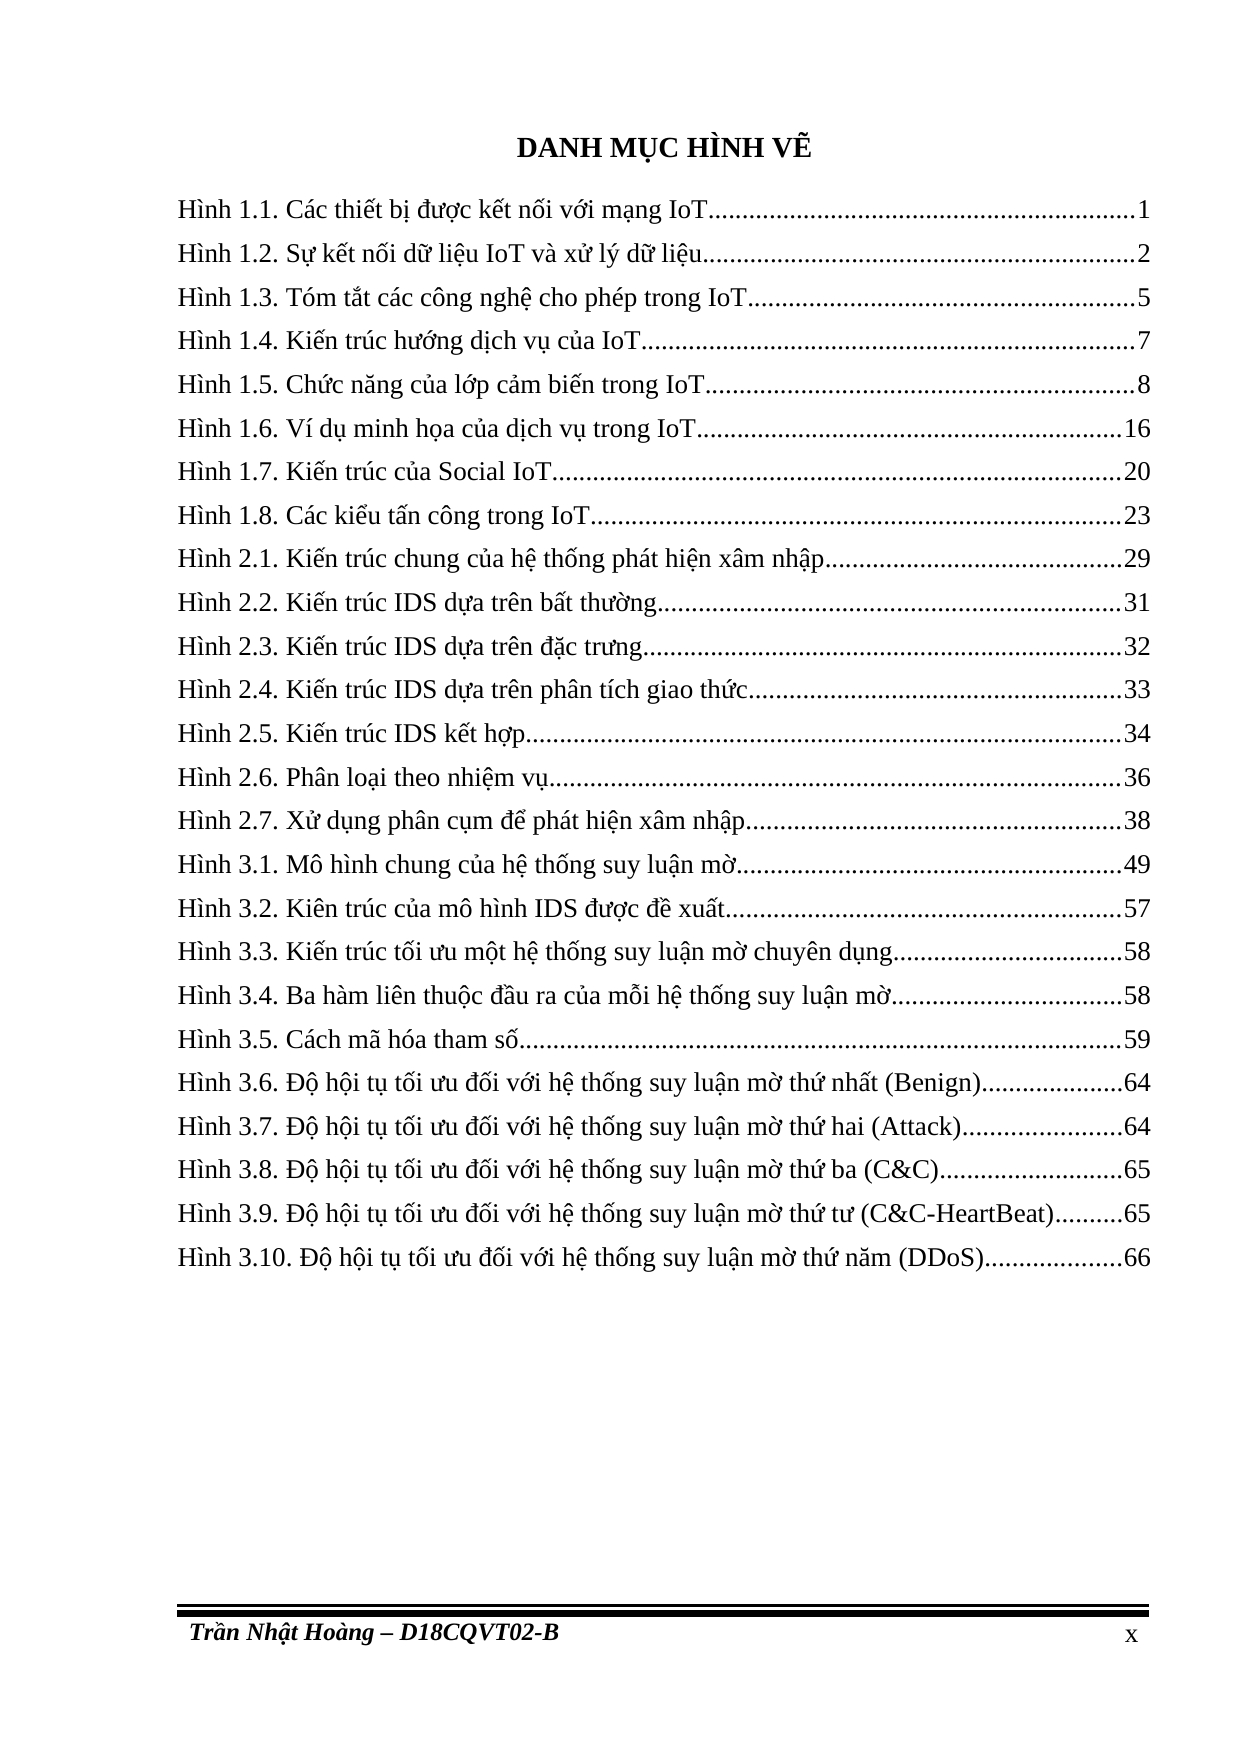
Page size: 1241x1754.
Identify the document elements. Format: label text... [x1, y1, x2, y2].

text Hình 3.3. Kiến trúc tối ưu một hệ thống suy luận mờ chuyên dụng 58 [177, 935, 1152, 967]
text Hình 3.9. Độ hội tụ tối ưu đối với hệ thống suy luận mờ thứ tư (C&C-HeartBeat) 65 [177, 1197, 1152, 1228]
text Hình 3.2. Kiên trúc của mô hình IDS được đề xuất 57 [177, 892, 1152, 923]
text Hình 3.7. Độ hội tụ tối ưu đối với hệ thống suy luận mờ thứ hai (Attack) 64 [177, 1110, 1152, 1141]
text Hình 2.6. Phân loại theo nhiệm vụ 36 [177, 761, 1152, 792]
text Hình 1.8. Các kiểu tấn công trong IoT 23 [177, 499, 1152, 530]
text Hình 1.3. Tóm tắt các công nghệ cho phép trong IoT 5 [177, 281, 1152, 312]
text Hình 2.3. Kiến trúc IDS dựa trên đặc trưng 32 [177, 630, 1152, 661]
text Hình 3.6. Độ hội tụ tối ưu đối với hệ thống suy luận mờ thứ nhất (Benign) 64 [177, 1066, 1152, 1097]
text Hình 1.1. Các thiết bị được kết nối với mạng IoT 1 [177, 193, 1152, 224]
text Hình 3.10. Độ hội tụ tối ưu đối với hệ thống suy luận mờ thứ năm (DDoS) 66 [177, 1241, 1152, 1272]
subtitle DANH MỤC HÌNH VẼ [177, 131, 1152, 164]
text Hình 3.8. Độ hội tụ tối ưu đối với hệ thống suy luận mờ thứ ba (C&C) 65 [177, 1154, 1152, 1185]
text Hình 2.5. Kiến trúc IDS kết hợp 34 [177, 717, 1152, 748]
text Hình 3.5. Cách mã hóa tham số 59 [177, 1023, 1152, 1054]
text Hình 1.2. Sự kết nối dữ liệu IoT và xử lý dữ liệu 2 [177, 237, 1152, 268]
text Hình 3.1. Mô hình chung của hệ thống suy luận mờ 49 [177, 848, 1152, 879]
text Hình 3.4. Ba hàm liên thuộc đầu ra của mỗi hệ thống suy luận mờ 58 [177, 979, 1152, 1010]
text Hình 1.5. Chức năng của lớp cảm biến trong IoT 8 [177, 368, 1152, 399]
text Hình 2.1. Kiến trúc chung của hệ thống phát hiện xâm nhập 29 [177, 543, 1152, 574]
text Hình 1.6. Ví dụ minh họa của dịch vụ trong IoT 16 [177, 412, 1152, 443]
text Hình 2.7. Xử dụng phân cụm để phát hiện xâm nhập 38 [177, 804, 1152, 836]
text Hình 1.7. Kiến trúc của Social IoT 20 [177, 455, 1152, 486]
text Hình 2.4. Kiến trúc IDS dựa trên phân tích giao thức 33 [177, 673, 1152, 705]
text Hình 2.2. Kiến trúc IDS dựa trên bất thường 31 [177, 586, 1152, 617]
text Hình 1.4. Kiến trúc hướng dịch vụ của IoT 7 [177, 324, 1152, 356]
